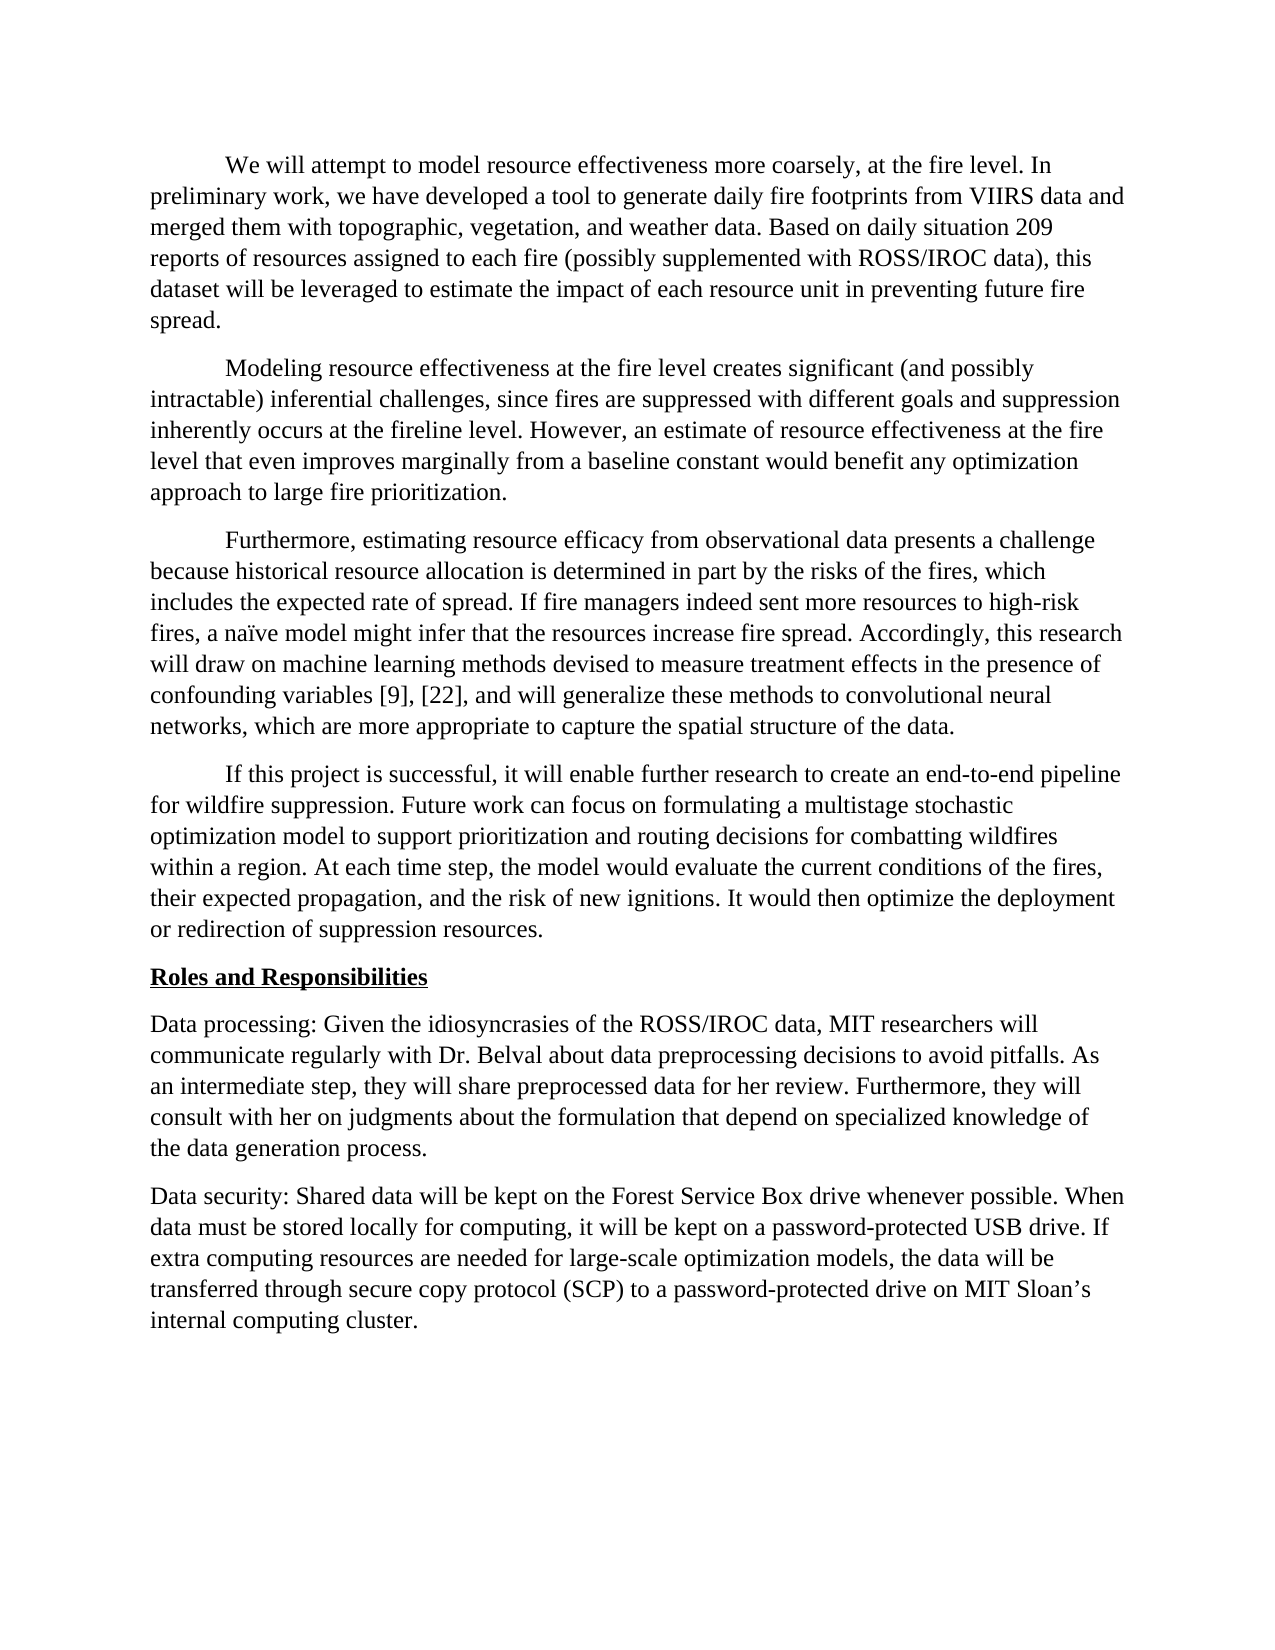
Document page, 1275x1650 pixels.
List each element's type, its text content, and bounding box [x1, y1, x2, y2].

text Furthermore, estimating resource efficacy from observational data presents a challenge because historical resource allocation is determined in part by the risks of the fires, which includes the expected rate of spread. If fire managers indeed sent more resources to high-risk fires, a naïve model might infer that the resources increase fire spread. Accordingly, this research will draw on machine learning methods devised to measure treatment effects in the presence of confounding variables [9], [22], and will generalize these methods to convolutional neural networks, which are more appropriate to capture the spatial structure of the data. [150, 525, 1125, 740]
text We will attempt to model resource effectiveness more coarsely, at the fire level. In preliminary work, we have developed a tool to generate daily fire footprints from VIIRS data and merged them with topographic, vegetation, and weather data. Based on daily situation 209 reports of resources assigned to each fire (possibly supplemented with ROSS/IROC data), this dataset will be leveraged to estimate the impact of each resource unit in preventing future fire spread. [150, 150, 1125, 334]
text If this project is successful, it will enable further research to create an end-to-end pipeline for wildfire suppression. Future work can focus on formulating a multistage stochastic optimization model to support prioritization and routing decisions for combatting wildfires within a region. At each time step, the model would evaluate the current conditions of the fires, their expected propagation, and the risk of new ignitions. It would then optimize the deployment or redirection of suppression resources. [150, 759, 1125, 943]
text Data security: Shared data will be kept on the Forest Service Box drive whenever possible. When data must be stored locally for computing, it will be kept on a password-protected USB drive. If extra computing resources are needed for large-scale optimization models, the data will be transferred through secure copy protocol (SCP) to a password-protected drive on MIT Sloan’s internal computing cluster. [150, 1181, 1125, 1334]
text Data processing: Given the idiosyncrasies of the ROSS/IROC data, MIT researchers will communicate regularly with Dr. Belval about data preprocessing decisions to avoid pitfalls. As an intermediate step, they will share preprocessed data for her review. Furthermore, they will consult with her on judgments about the formulation that depend on specialized knowledge of the data generation process. [150, 1009, 1125, 1162]
text Modeling resource effectiveness at the fire level creates significant (and possibly intractable) inferential challenges, since fires are suppressed with different goals and suppression inherently occurs at the fireline level. However, an estimate of resource effectiveness at the fire level that even improves marginally from a baseline constant would benefit any optimization approach to large fire prioritization. [150, 353, 1125, 506]
text Roles and Responsibilities [150, 962, 1125, 990]
